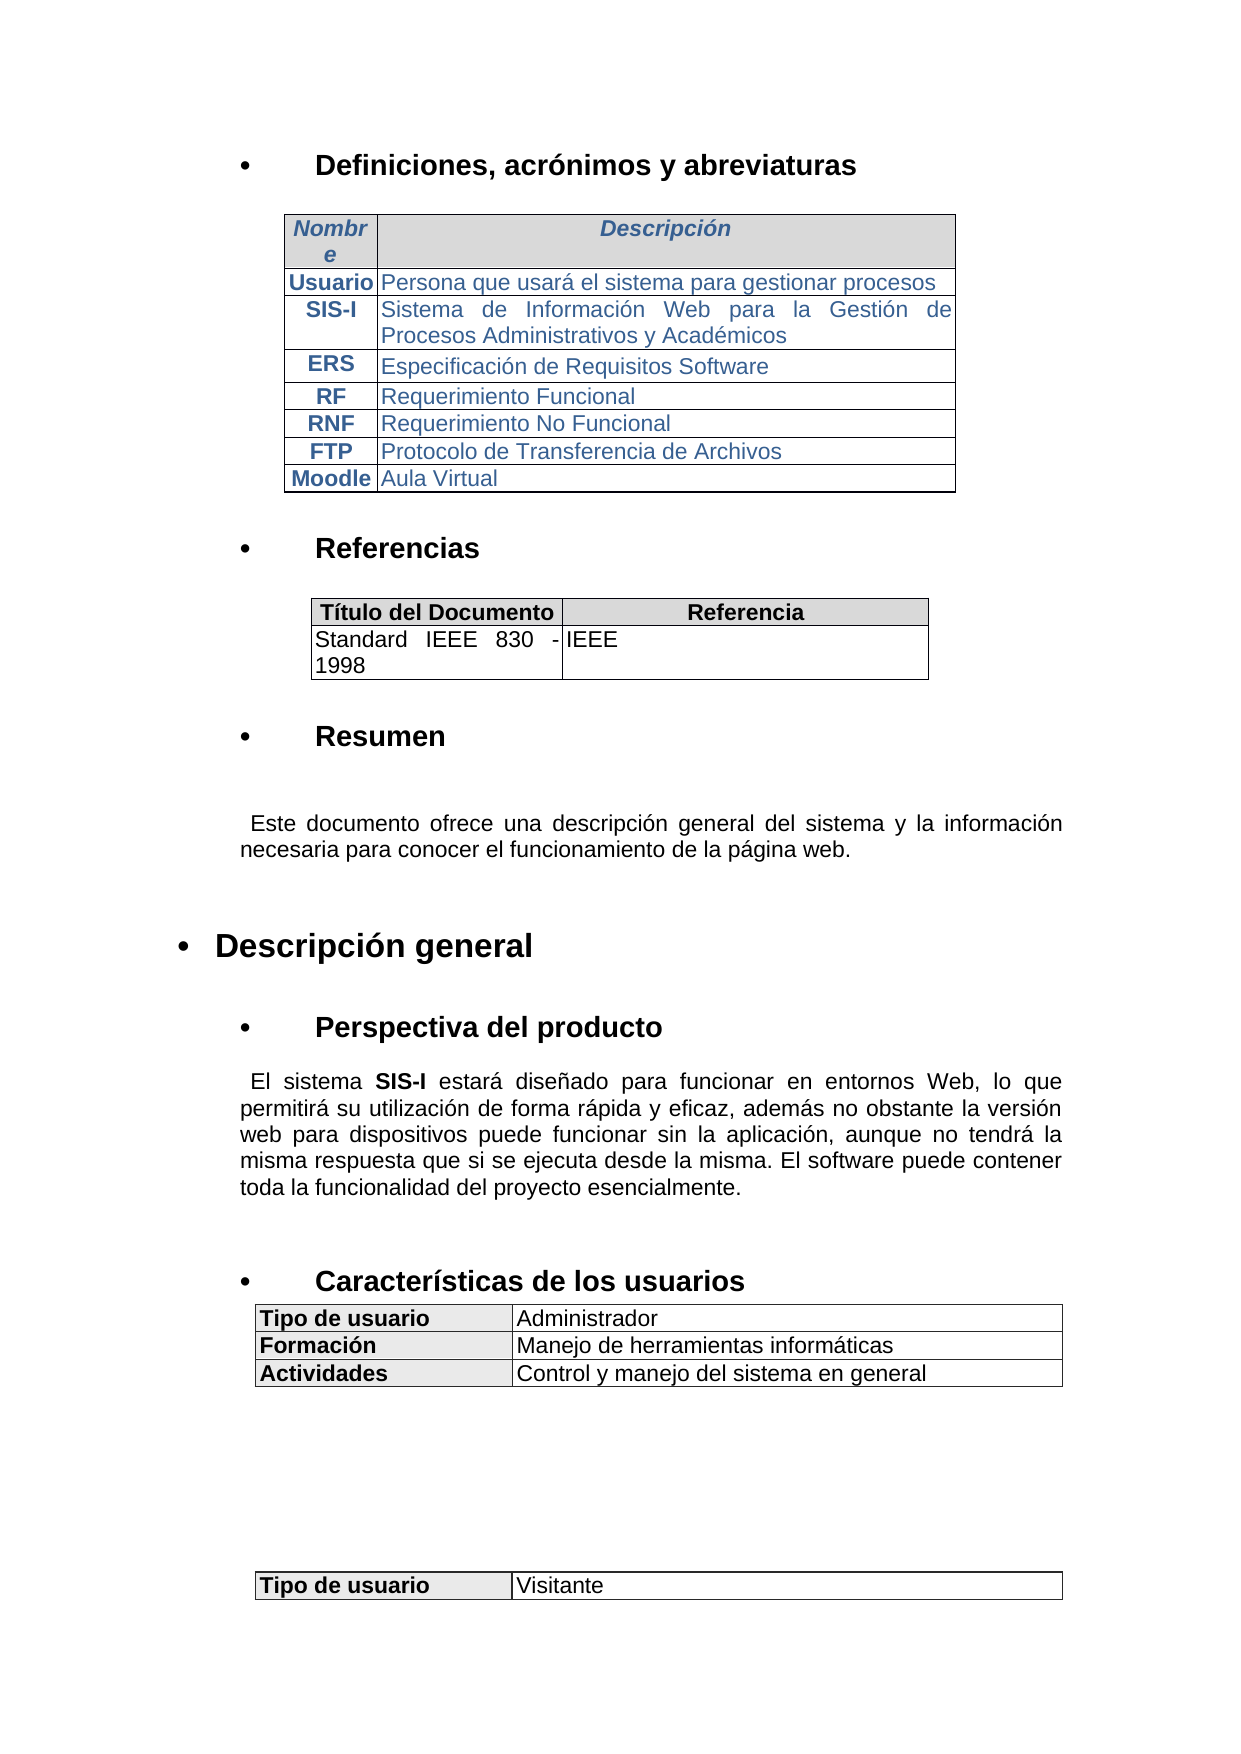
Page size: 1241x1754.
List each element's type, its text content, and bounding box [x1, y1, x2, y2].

table_cell Persona que usará el sistema para gestionar procesos [378, 269, 955, 295]
table_header Visitante [513, 1573, 1062, 1599]
table_cell Manejo de herramientas informáticas [513, 1332, 1062, 1358]
table_header Referencia [563, 599, 928, 625]
table_cell Requerimiento Funcional [378, 383, 955, 409]
table_header Descripción [378, 215, 955, 267]
table_cell Requerimiento No Funcional [378, 410, 955, 437]
table_cell IEEE [563, 626, 928, 679]
table_header Tipo de usuario [256, 1305, 512, 1331]
table_header Título del Documento [312, 599, 562, 625]
table_cell Usuario [285, 269, 377, 295]
table_cell Especificación de Requisitos Software [378, 350, 955, 382]
text Este documento ofrece una descripción general del sistema y la información necesaria para conocer el funcionamiento de la página web. [240, 810, 1063, 862]
list Referencias [240, 531, 1063, 565]
table_cell Moodle [285, 465, 377, 491]
table_cell ERS [285, 350, 377, 382]
list Características de los usuarios [240, 1264, 1063, 1297]
table_cell Standard IEEE 830 - 1998 [312, 626, 562, 679]
table_cell Protocolo de Transferencia de Archivos [378, 438, 955, 464]
table_header Tipo de usuario [256, 1573, 511, 1599]
table_cell Control y manejo del sistema en general [513, 1360, 1062, 1386]
list Descripción general [177, 926, 1063, 965]
table_cell Actividades [256, 1360, 512, 1386]
table_cell Aula Virtual [378, 465, 955, 491]
table_cell RF [285, 383, 377, 409]
table_header Administrador [513, 1305, 1062, 1331]
table_header Nombre [285, 215, 377, 267]
list Perspectiva del producto [240, 1010, 1063, 1043]
list Definiciones, acrónimos y abreviaturas [240, 148, 1063, 181]
list Resumen [240, 718, 1063, 752]
table_cell FTP [285, 438, 377, 464]
table_cell RNF [285, 410, 377, 437]
table_cell Formación [256, 1332, 512, 1358]
table_cell Sistema de Información Web para la Gestión de Procesos Administrativos y Académicos [378, 296, 955, 349]
text El sistema SIS-I estará diseñado para funcionar en entornos Web, lo que permitirá su utilización de forma rápida y eficaz, además no obstante la versión web para dispositivos puede funcionar sin la aplicación, aunque no tendrá la misma respuesta que si se ejecuta desde la misma. El software puede contener toda la funcionalidad del proyecto esencialmente. [240, 1068, 1063, 1200]
table_cell SIS-I [285, 296, 377, 349]
